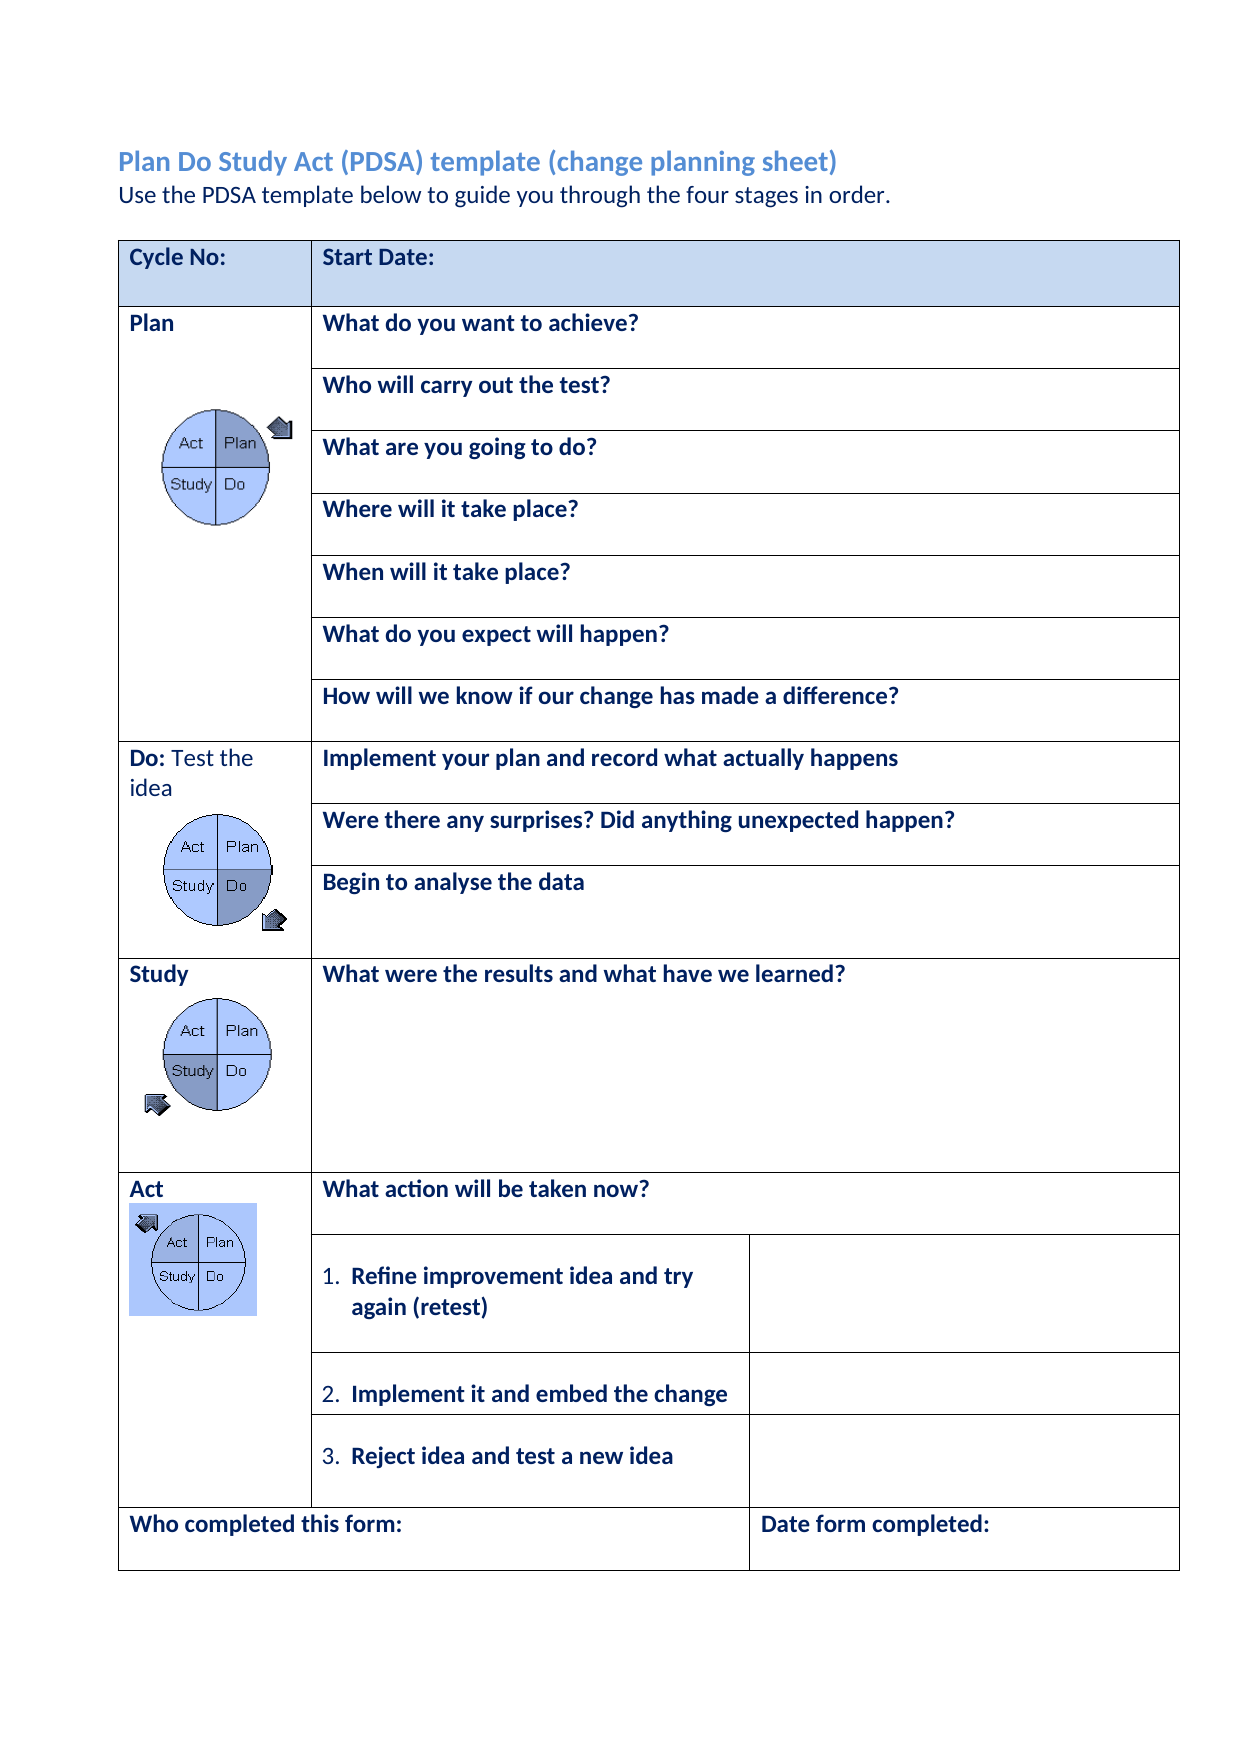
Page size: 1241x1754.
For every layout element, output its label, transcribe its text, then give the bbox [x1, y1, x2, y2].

table_header Cycle No: [119, 241, 311, 306]
table_cell What do you expect will happen? [312, 618, 1179, 679]
table_cell Reject idea and test a new idea [312, 1415, 749, 1507]
table_cell [750, 1235, 1179, 1352]
table_cell Begin to analyse the data [312, 866, 1179, 958]
text Use the PDSA template below to guide you through the four stages in order. [118, 179, 1107, 209]
table_header Start Date: [312, 241, 1179, 306]
text Plan Do Study Act (PDSA) template (change planning sheet) [118, 143, 1107, 179]
table_cell Where will it take place? [312, 494, 1179, 554]
table_cell Implement your plan and record what actually happens [312, 742, 1179, 803]
table_cell When will it take place? [312, 556, 1179, 617]
table_cell Plan [119, 307, 311, 741]
table_cell Were there any surprises? Did anything unexpected happen? [312, 804, 1179, 865]
table_cell What action will be taken now? [312, 1173, 1179, 1234]
table_cell Who completed this form: [119, 1508, 749, 1570]
table_cell What were the results and what have we learned? [312, 959, 1179, 1172]
table_cell What do you want to achieve? [312, 307, 1179, 368]
table_cell Who will carry out the test? [312, 369, 1179, 430]
table_cell Implement it and embed the change [312, 1353, 749, 1414]
table_cell Study [119, 959, 311, 1172]
table_cell [750, 1353, 1179, 1414]
table_cell How will we know if our change has made a difference? [312, 680, 1179, 741]
table_cell Act [119, 1173, 311, 1507]
table_cell Date form completed: [750, 1508, 1179, 1570]
table_cell What are you going to do? [312, 431, 1179, 492]
table_cell Do: Test the idea [119, 742, 311, 958]
table_cell Refine improvement idea and try again (retest) [312, 1235, 749, 1352]
table_cell [750, 1415, 1179, 1507]
